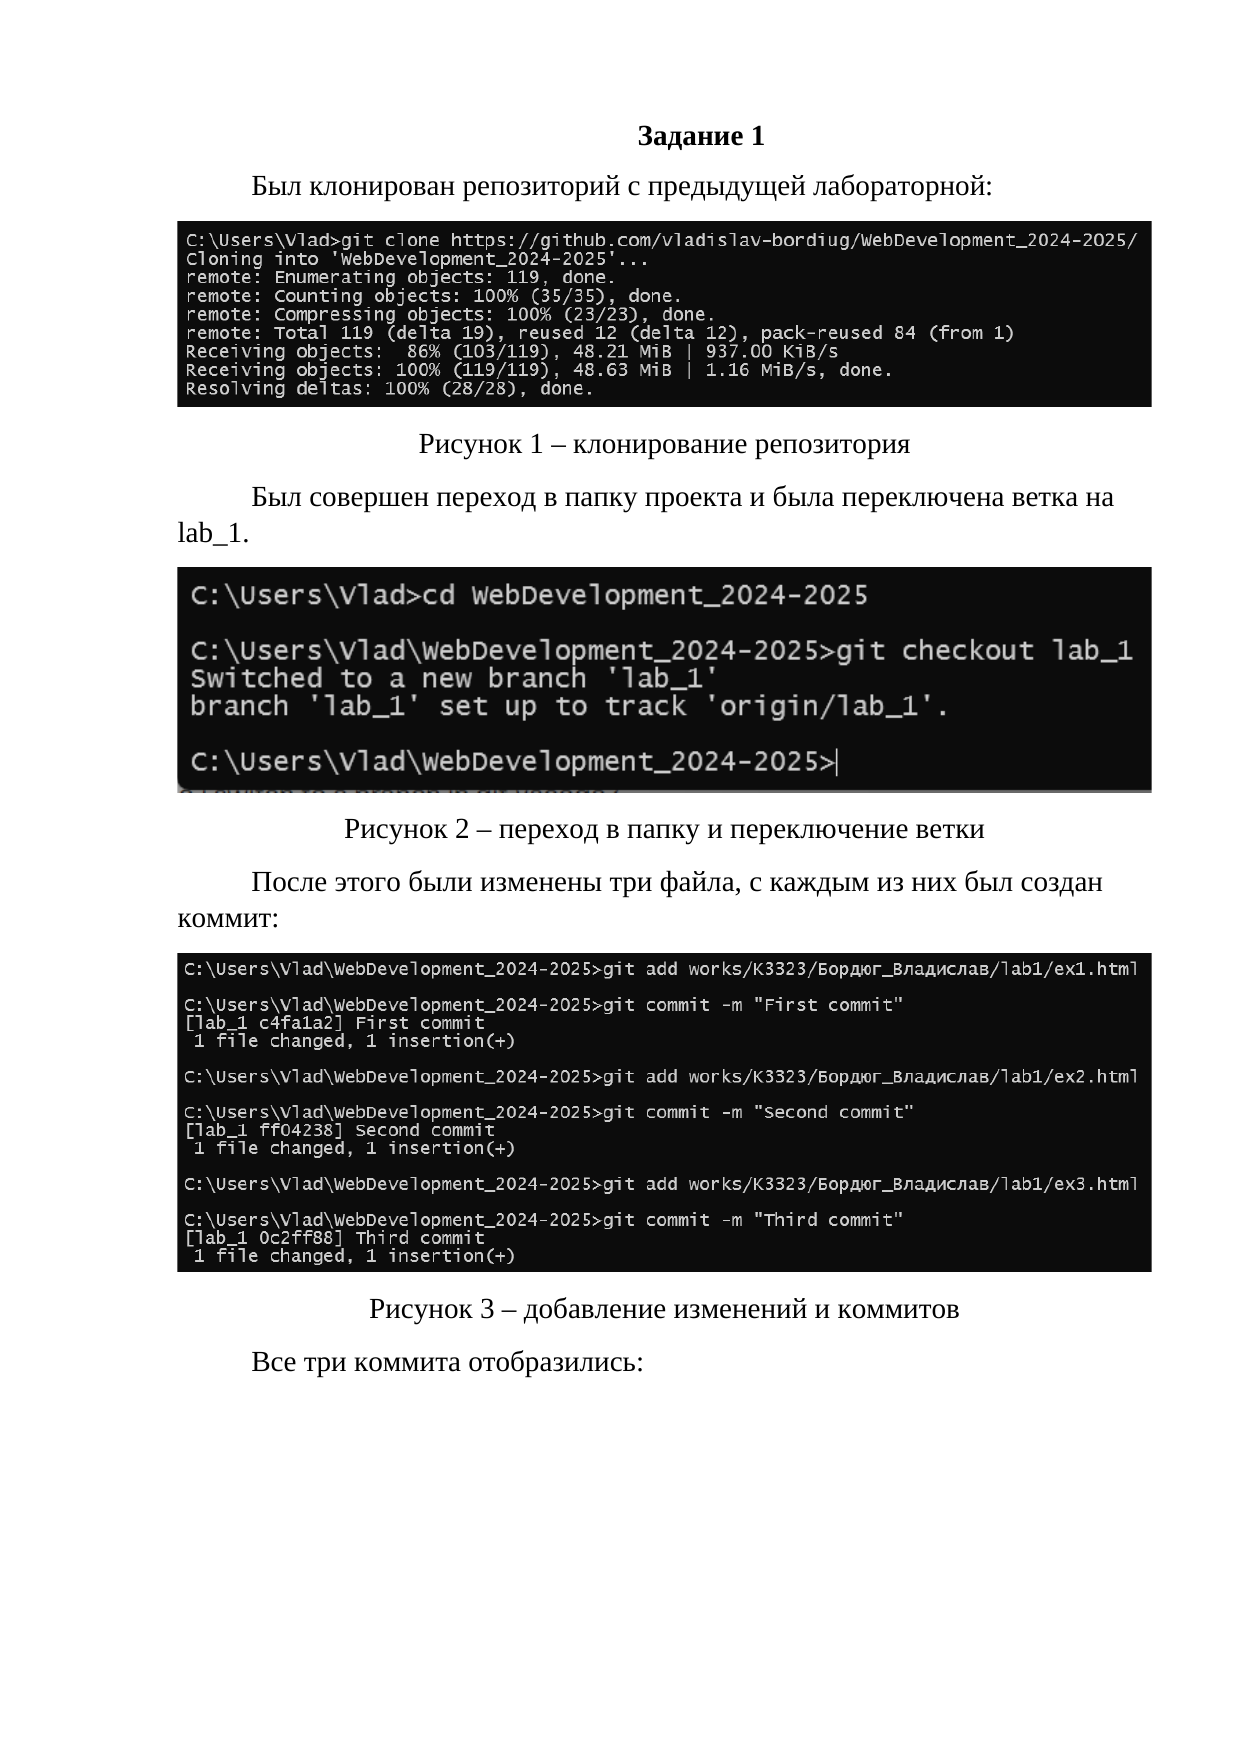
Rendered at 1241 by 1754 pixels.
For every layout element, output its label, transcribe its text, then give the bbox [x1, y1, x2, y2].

text Рисунок 1 – клонирование репозитория [177, 426, 1152, 459]
picture [177, 953, 1152, 1272]
picture [177, 567, 1152, 793]
text Задание 1 [177, 118, 1152, 152]
picture [177, 221, 1152, 407]
text Был совершен переход в папку проекта и была переключена ветка на lab_1. [177, 479, 1152, 548]
text Рисунок 2 – переход в папку и переключение ветки [177, 812, 1152, 845]
text Был клонирован репозиторий с предыдущей лабораторной: [177, 168, 1152, 202]
text Все три коммита отобразились: [177, 1344, 1152, 1377]
text После этого были изменены три файла, с каждым из них был создан коммит: [177, 864, 1152, 934]
text Рисунок 3 – добавление изменений и коммитов [177, 1291, 1152, 1325]
